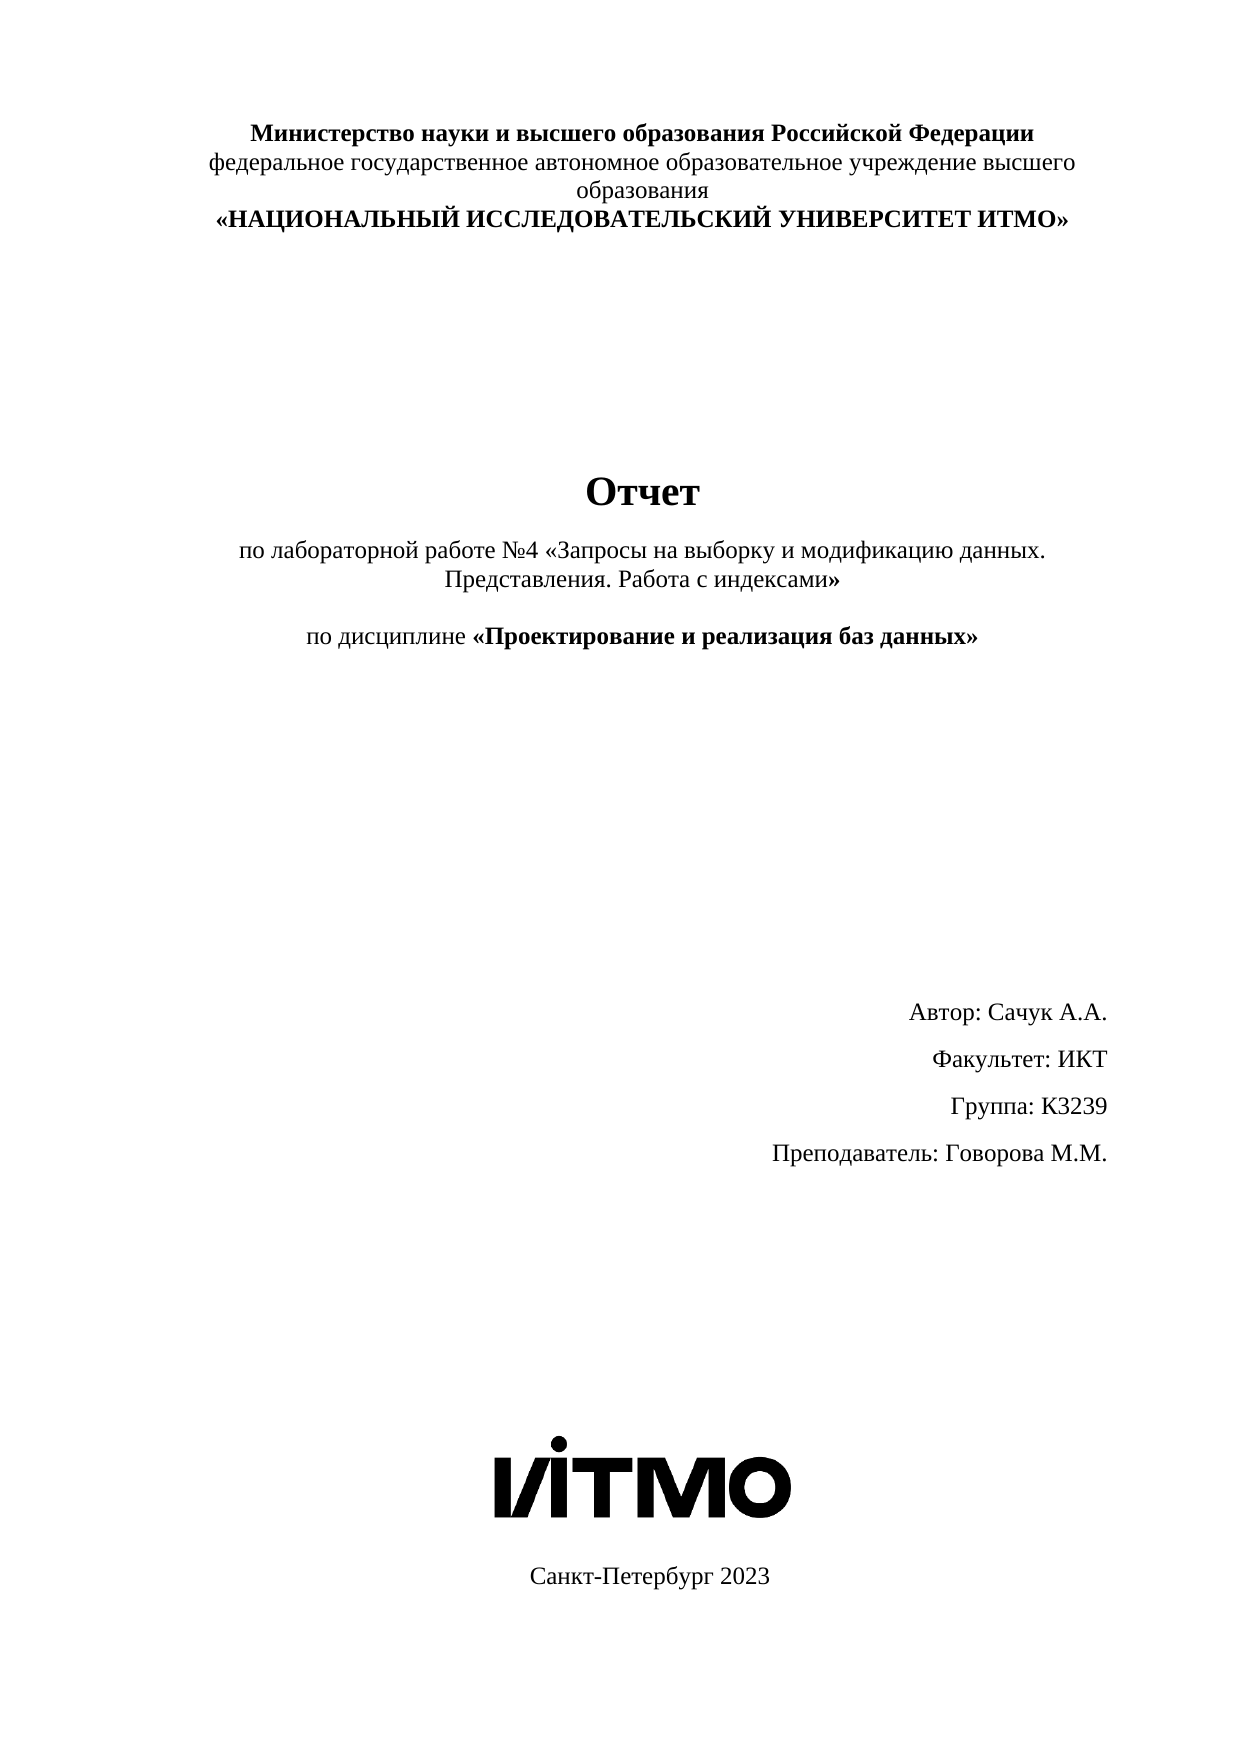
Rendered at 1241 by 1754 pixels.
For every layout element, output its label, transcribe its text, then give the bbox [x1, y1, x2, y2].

text Санкт-Петербург 2023 [177, 1561, 1107, 1590]
text по лабораторной работе №4 «Запросы на выборку и модификацию данных. Представления. Работа с индексами» [177, 535, 1107, 592]
text Министерство науки и высшего образования Российской Федерации [177, 118, 1107, 147]
text Группа: К3239 [177, 1091, 1107, 1120]
text «НАЦИОНАЛЬНЫЙ ИССЛЕДОВАТЕЛЬСКИЙ УНИВЕРСИТЕТ ИТМО» [177, 204, 1107, 233]
text Факультет: ИКТ [177, 1044, 1107, 1073]
text Автор: Сачук А.А. [177, 997, 1107, 1026]
text федеральное государственное автономное образовательное учреждение высшего образования [177, 147, 1107, 204]
picture [480, 1412, 805, 1541]
text по дисциплине «Проектирование и реализация баз данных» [177, 621, 1107, 650]
text Отчет [177, 466, 1107, 514]
text Преподаватель: Говорова М.М. [177, 1138, 1107, 1167]
